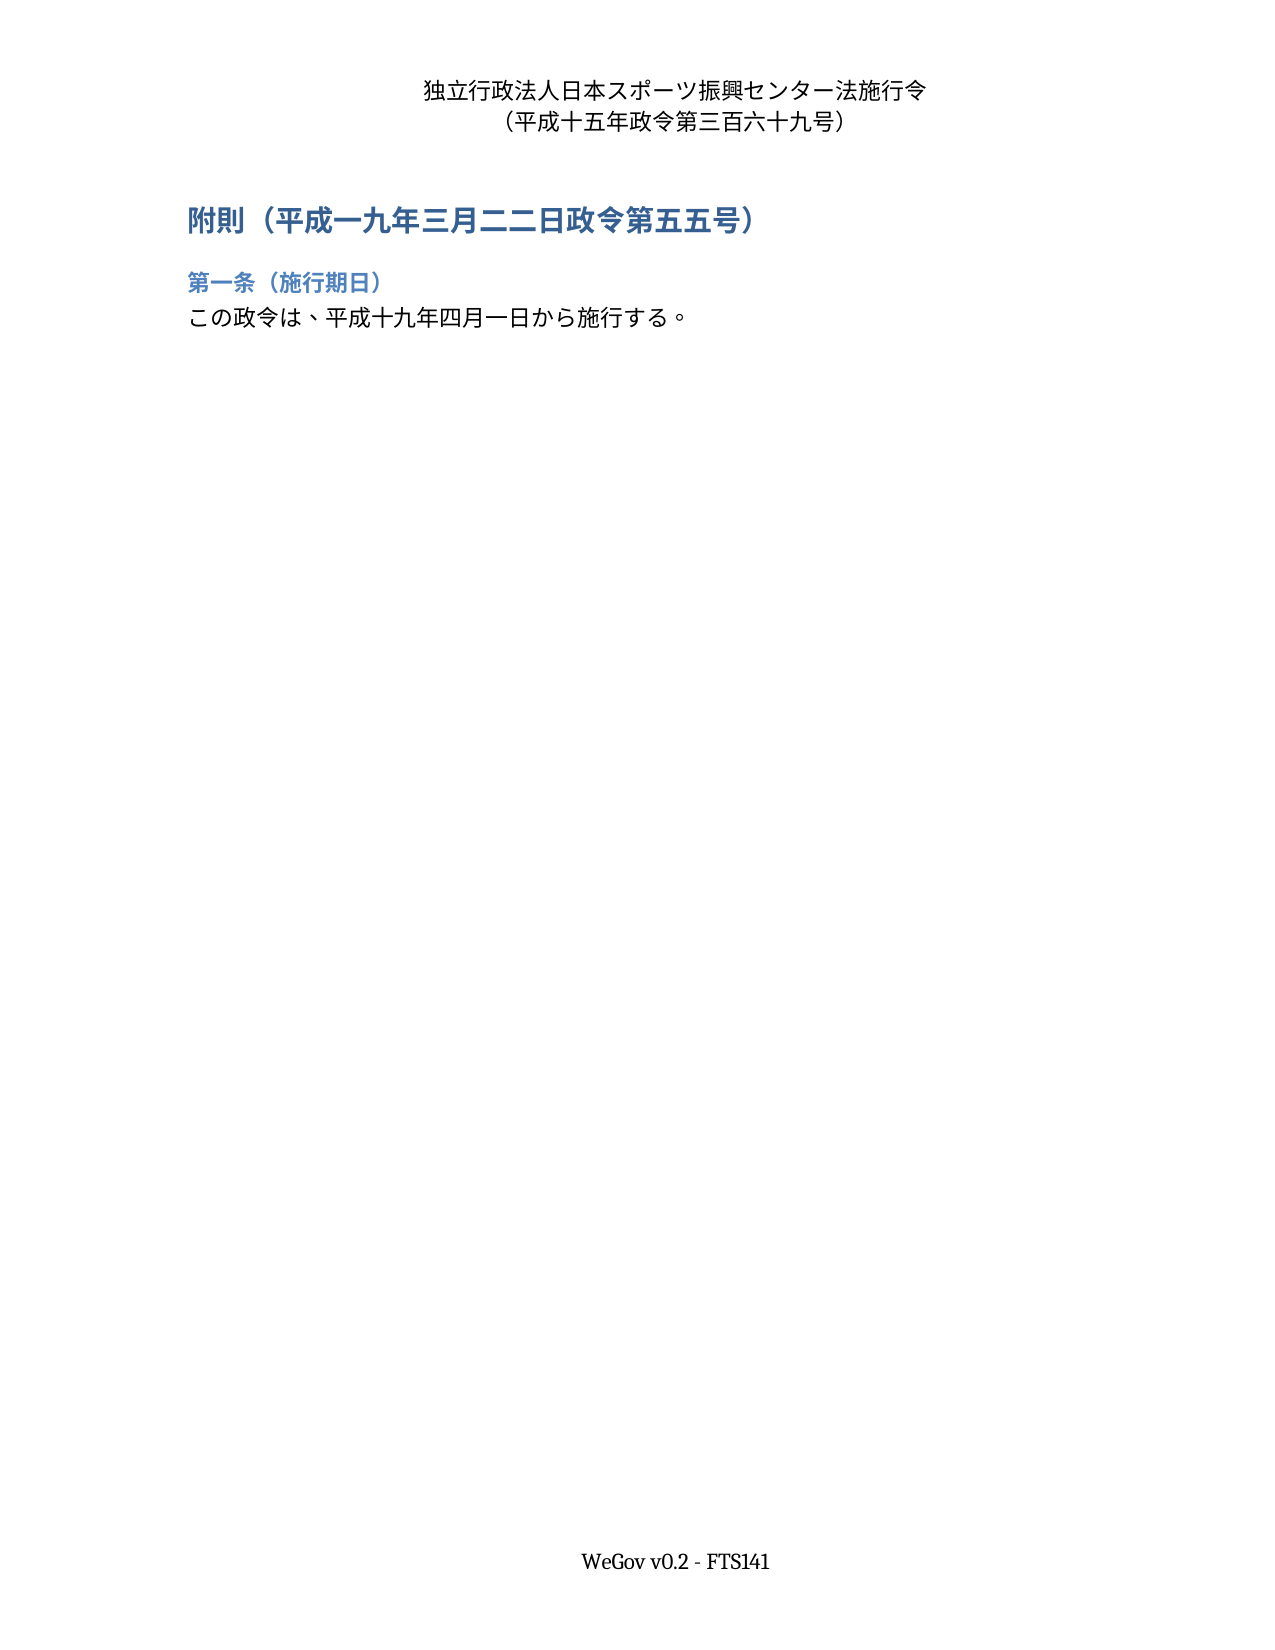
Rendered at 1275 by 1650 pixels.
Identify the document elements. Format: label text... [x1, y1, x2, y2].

subtitle 第一条（施行期日） [187, 266, 1087, 298]
subtitle 附則（平成一九年三月二二日政令第五五号） [187, 200, 1087, 240]
text この政令は、平成十九年四月一日から施行する。 [187, 302, 1087, 334]
